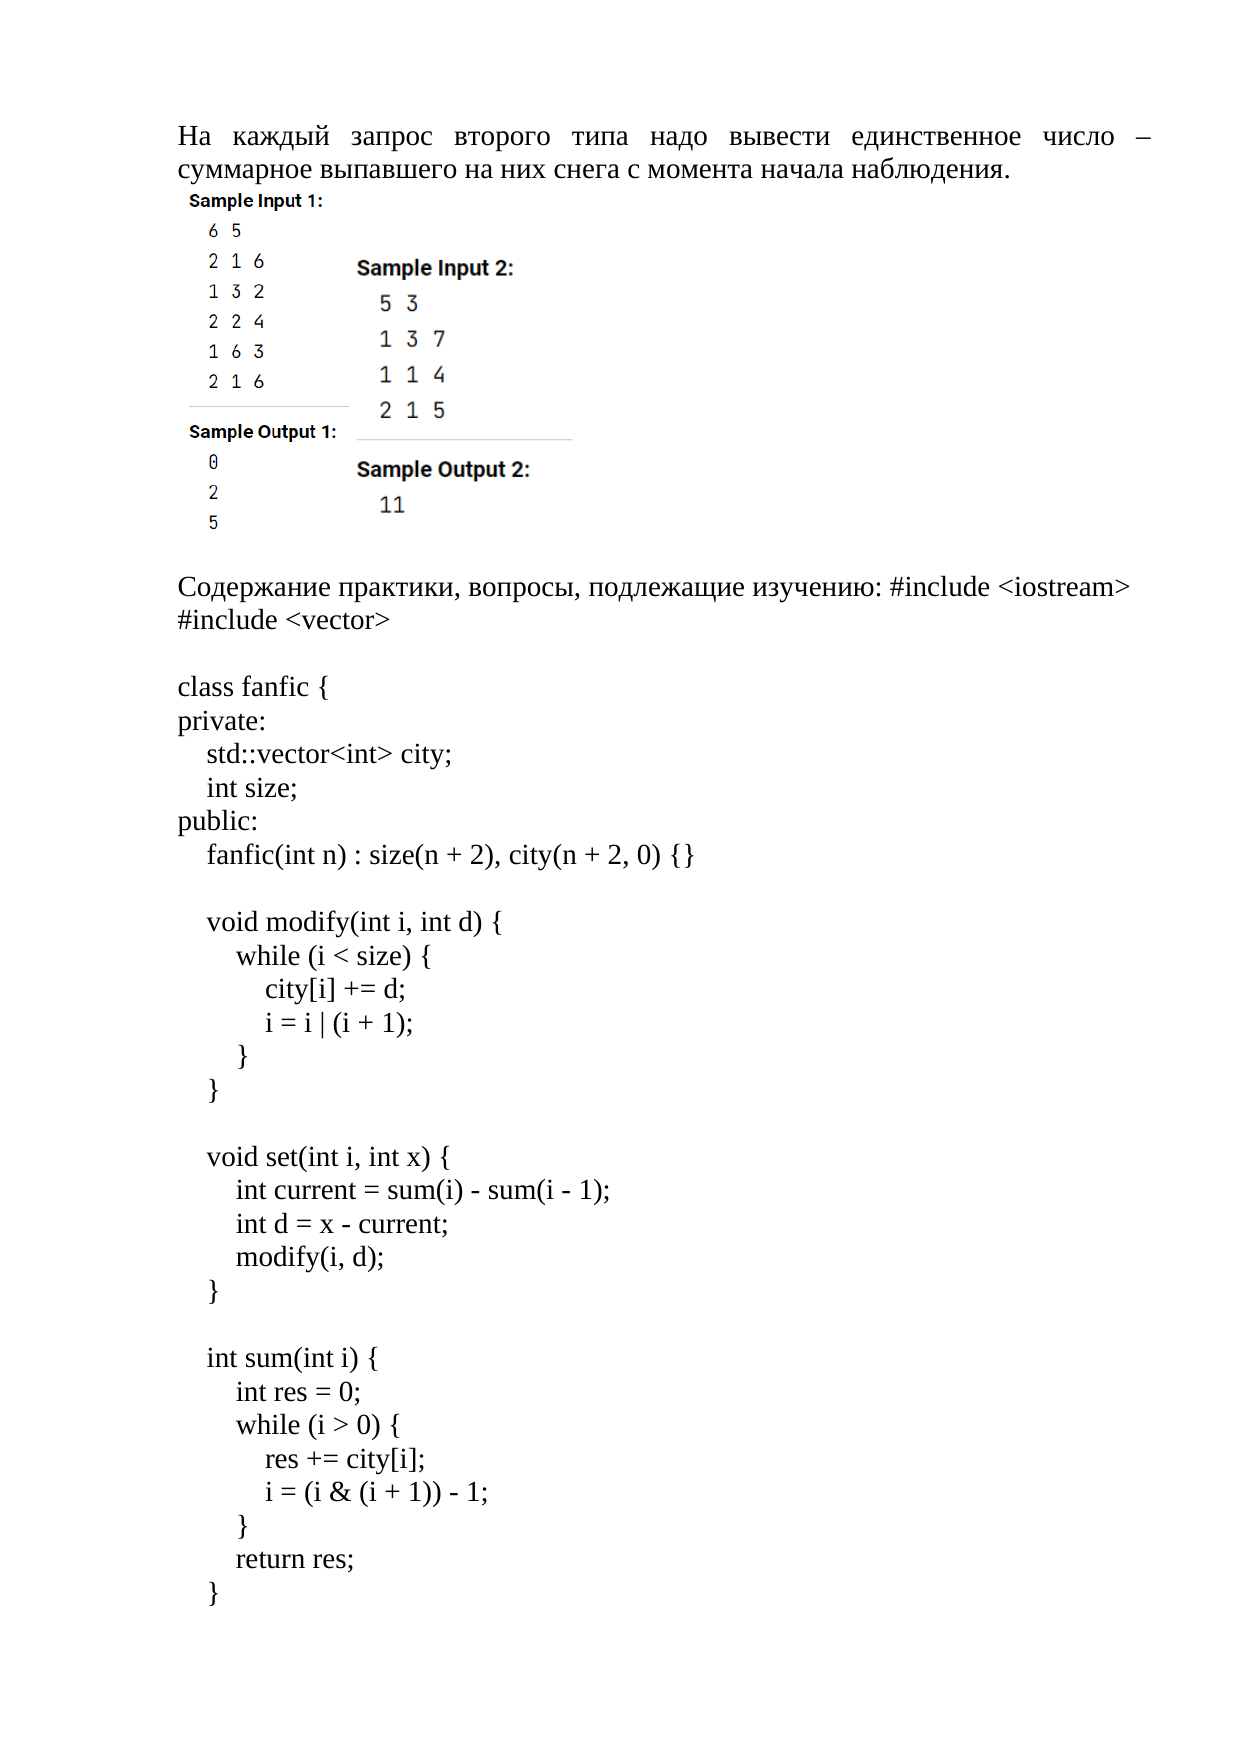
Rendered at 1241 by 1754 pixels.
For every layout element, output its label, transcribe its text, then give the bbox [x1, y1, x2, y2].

text fanfic(int n) : size(n + 2), city(n + 2, 0) {} [177, 837, 1152, 871]
text На каждый запрос второго типа надо вывести единственное число – суммарное выпавшего на них снега с момента начала наблюдения. [177, 118, 1152, 185]
text while (i < size) { [177, 938, 1152, 971]
text } [177, 1038, 1152, 1072]
text return res; [177, 1541, 1152, 1575]
text class fanfic { [177, 669, 1152, 703]
text int d = x - current; [177, 1206, 1152, 1239]
text void set(int i, int x) { [177, 1139, 1152, 1172]
text city[i] += d; [177, 971, 1152, 1005]
text while (i > 0) { [177, 1407, 1152, 1441]
text Содержание практики, вопросы, подлежащие изучению: #include <iostream> [177, 569, 1152, 602]
text #include <vector> [177, 602, 1152, 636]
text res += city[i]; [177, 1441, 1152, 1474]
text } [177, 1575, 1152, 1608]
text modify(i, d); [177, 1239, 1152, 1273]
text } [177, 1508, 1152, 1541]
text int sum(int i) { [177, 1340, 1152, 1374]
text int current = sum(i) - sum(i - 1); [177, 1172, 1152, 1206]
text std::vector<int> city; [177, 736, 1152, 770]
text int res = 0; [177, 1374, 1152, 1407]
text private: [177, 703, 1152, 736]
text i = (i & (i + 1)) - 1; [177, 1474, 1152, 1508]
text int size; [177, 770, 1152, 803]
text public: [177, 803, 1152, 837]
text } [177, 1273, 1152, 1307]
text i = i | (i + 1); [177, 1005, 1152, 1038]
text } [177, 1072, 1152, 1105]
picture [177, 185, 573, 536]
text void modify(int i, int d) { [177, 904, 1152, 938]
